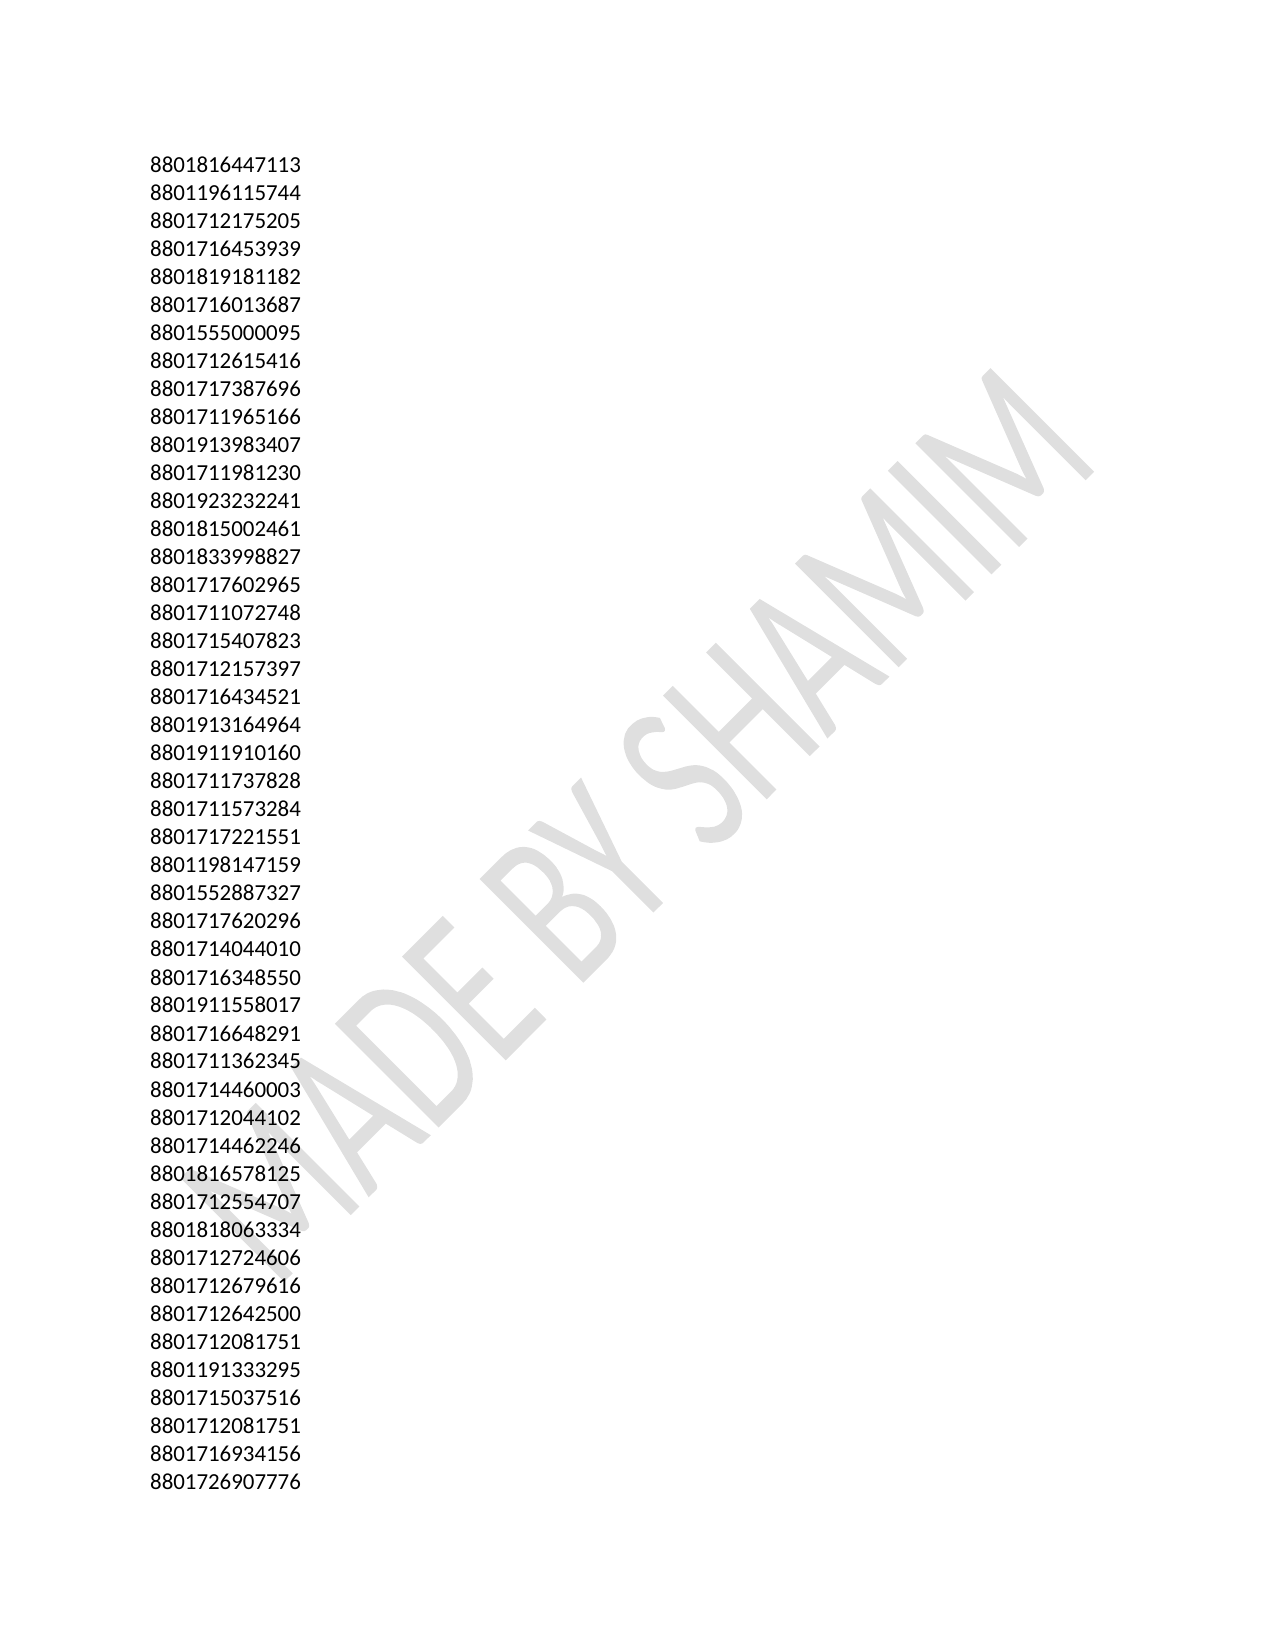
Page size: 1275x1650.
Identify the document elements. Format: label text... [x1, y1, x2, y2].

text 8801712081751 [150, 1411, 1125, 1439]
text 8801716348550 [150, 963, 1125, 991]
text 8801716648291 [150, 1019, 1125, 1047]
text 8801711737828 [150, 766, 1125, 794]
text 8801555000095 [150, 318, 1125, 346]
text 8801712724606 [150, 1243, 1125, 1271]
text 8801712554707 [150, 1187, 1125, 1215]
text 8801198147159 [150, 851, 1125, 878]
text 8801712615416 [150, 346, 1125, 374]
text 8801716934156 [150, 1439, 1125, 1467]
text 8801715037516 [150, 1383, 1125, 1411]
text 8801717387696 [150, 374, 1125, 402]
text 8801913983407 [150, 430, 1125, 458]
text 8801818063334 [150, 1215, 1125, 1243]
text 8801191333295 [150, 1355, 1125, 1383]
text 8801712157397 [150, 654, 1125, 682]
text 8801196115744 [150, 178, 1125, 206]
text 8801716434521 [150, 682, 1125, 710]
text 8801716013687 [150, 290, 1125, 318]
text 8801711981230 [150, 458, 1125, 486]
text 8801816447113 [150, 150, 1125, 178]
text 8801715407823 [150, 626, 1125, 654]
text 8801717221551 [150, 822, 1125, 851]
text 8801714462246 [150, 1131, 1125, 1159]
text 8801815002461 [150, 514, 1125, 542]
text 8801726907776 [150, 1467, 1125, 1495]
text 8801711573284 [150, 794, 1125, 822]
text 8801911558017 [150, 991, 1125, 1019]
text 8801552887327 [150, 878, 1125, 907]
text 8801711072748 [150, 598, 1125, 626]
text 8801911910160 [150, 738, 1125, 766]
text 8801714044010 [150, 934, 1125, 963]
text 8801833998827 [150, 542, 1125, 570]
text 8801716453939 [150, 234, 1125, 262]
text 8801711362345 [150, 1047, 1125, 1075]
text 8801717620296 [150, 907, 1125, 934]
text 8801712175205 [150, 206, 1125, 234]
text 8801712044102 [150, 1103, 1125, 1131]
text 8801711965166 [150, 402, 1125, 430]
text 8801819181182 [150, 262, 1125, 290]
text 8801714460003 [150, 1075, 1125, 1103]
text 8801712679616 [150, 1271, 1125, 1299]
text 8801923232241 [150, 486, 1125, 514]
text 8801717602965 [150, 570, 1125, 598]
text 8801712642500 [150, 1299, 1125, 1327]
text 8801913164964 [150, 710, 1125, 738]
text 8801816578125 [150, 1159, 1125, 1187]
text 8801712081751 [150, 1327, 1125, 1355]
